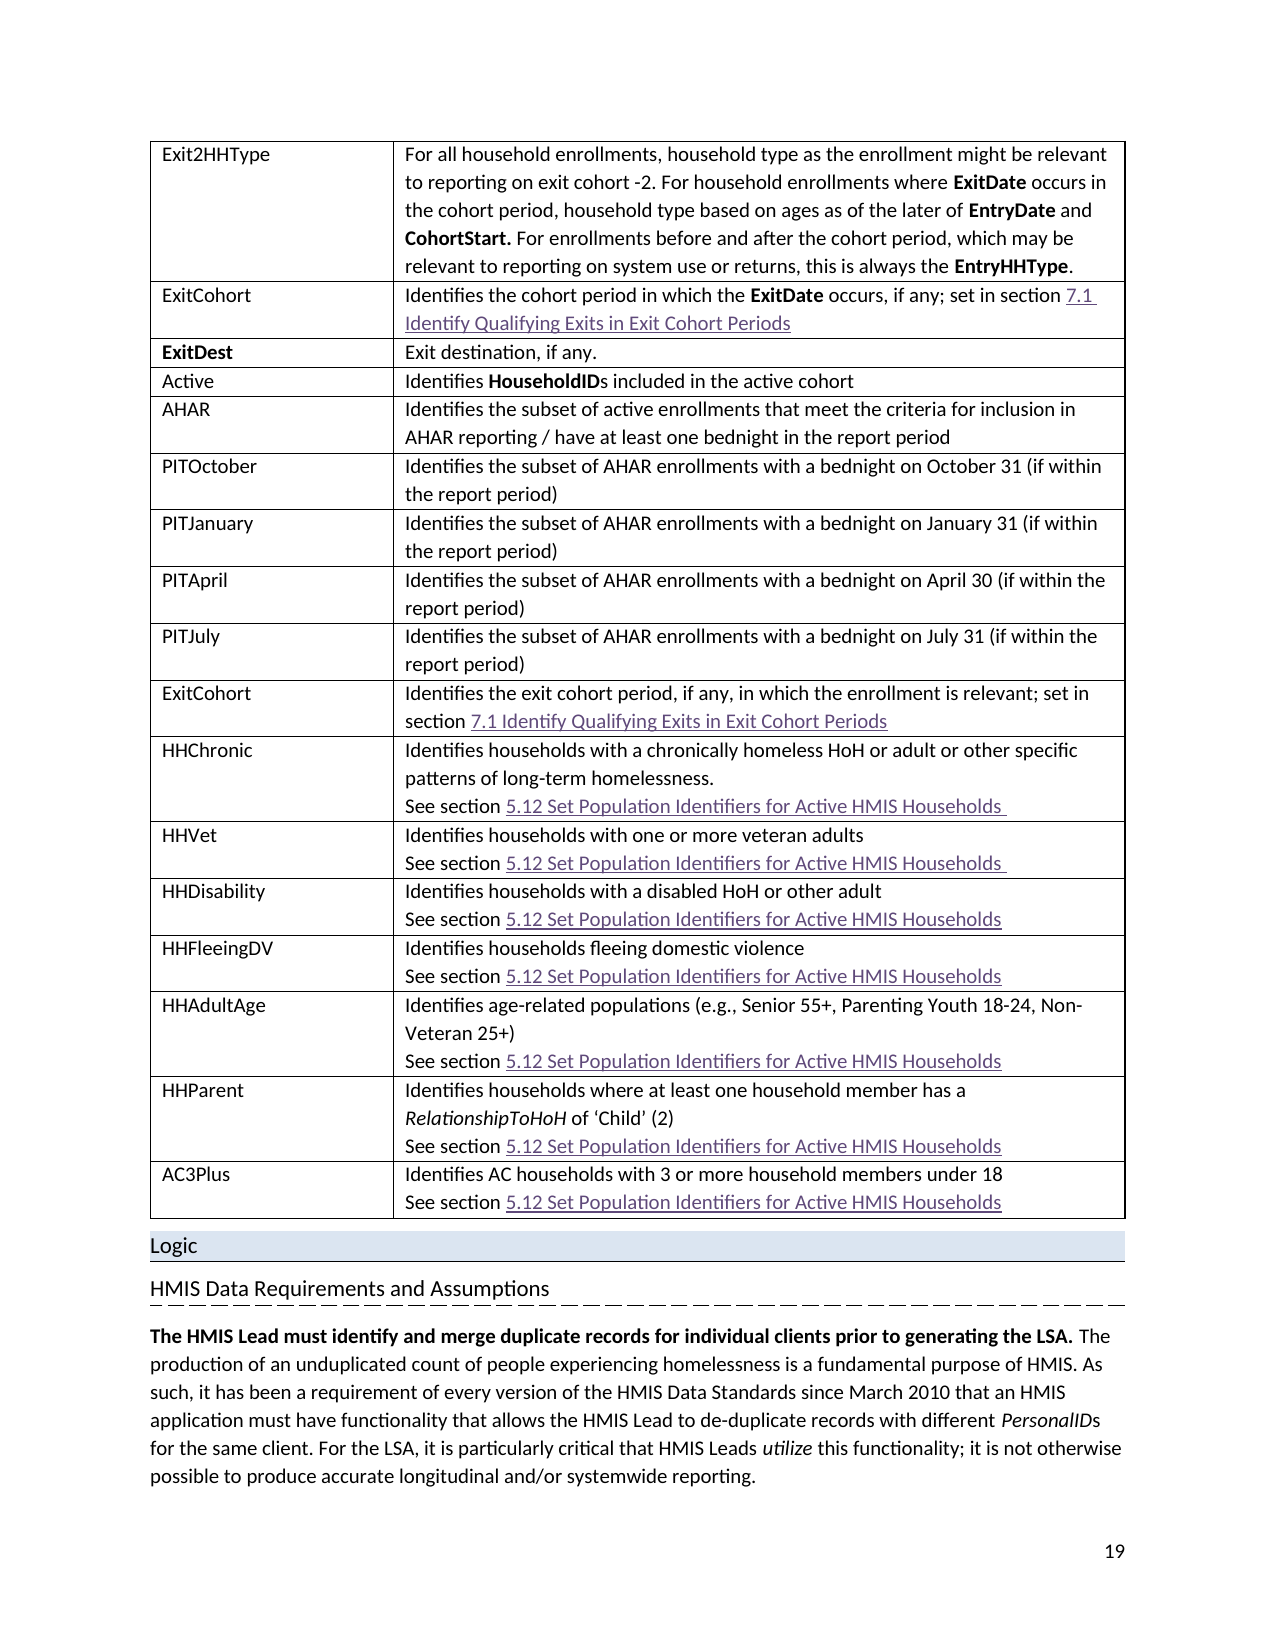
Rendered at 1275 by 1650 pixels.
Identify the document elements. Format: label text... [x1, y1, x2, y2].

table_cell PITJuly [151, 624, 393, 679]
table_cell PITApril [151, 567, 393, 623]
table_cell PITOctober [151, 454, 393, 509]
table_cell HHAdultAge [151, 992, 393, 1076]
table_cell Active [151, 368, 393, 396]
table_cell Identifies AC households with 3 or more household members under 18 See section 5.12 Set Population Identifiers for Active HMIS Households [394, 1162, 1124, 1217]
table_cell Identifies age-related populations (e.g., Senior 55+, Parenting Youth 18-24, Non-Veteran 25+) See section 5.12 Set Population Identifiers for Active HMIS Households [394, 992, 1124, 1076]
table_cell HHParent [151, 1077, 393, 1161]
table_cell PITJanuary [151, 510, 393, 566]
table_cell Identifies the subset of AHAR enrollments with a bednight on October 31 (if within the report period) [394, 454, 1124, 509]
table_cell Identifies the subset of AHAR enrollments with a bednight on April 30 (if within the report period) [394, 567, 1124, 623]
table_cell Identifies the exit cohort period, if any, in which the enrollment is relevant; set in section 7.1 Identify Qualifying Exits in Exit Cohort Periods [394, 681, 1124, 736]
table_cell ExitDest [151, 339, 393, 367]
table_cell Identifies the cohort period in which the ExitDate occurs, if any; set in section 7.1 Identify Qualifying Exits in Exit Cohort Periods [394, 282, 1124, 338]
text The HMIS Lead must identify and merge duplicate records for individual clients prior to generating the LSA. The production of an unduplicated count of people experiencing homelessness is a fundamental purpose of HMIS. As such, it has been a requirement of every version of the HMIS Data Standards since March 2010 that an HMIS application must have functionality that allows the HMIS Lead to de-duplicate records with different PersonalIDs for the same client. For the LSA, it is particularly critical that HMIS Leads utilize this functionality; it is not otherwise possible to produce accurate longitudinal and/or systemwide reporting. [150, 1324, 1125, 1489]
table_cell Identifies households with one or more veteran adults See section 5.12 Set Population Identifiers for Active HMIS Households [394, 822, 1124, 878]
table_cell HHDisability [151, 879, 393, 934]
table_cell Identifies households fleeing domestic violence See section 5.12 Set Population Identifiers for Active HMIS Households [394, 936, 1124, 991]
table_cell For all household enrollments, household type as the enrollment might be relevant to reporting on exit cohort -2. For household enrollments where ExitDate occurs in the cohort period, household type based on ages as of the later of EntryDate and CohortStart. For enrollments before and after the cohort period, which may be relevant to reporting on system use or returns, this is always the EntryHHType. [394, 142, 1124, 281]
table_cell ExitCohort [151, 681, 393, 736]
subtitle HMIS Data Requirements and Assumptions [150, 1274, 1125, 1306]
table_cell Identifies the subset of AHAR enrollments with a bednight on July 31 (if within the report period) [394, 624, 1124, 679]
table_cell Identifies the subset of AHAR enrollments with a bednight on January 31 (if within the report period) [394, 510, 1124, 566]
table_cell AC3Plus [151, 1162, 393, 1217]
table_cell Identifies households where at least one household member has a RelationshipToHoH of ‘Child’ (2) See section 5.12 Set Population Identifiers for Active HMIS Households [394, 1077, 1124, 1161]
table_cell HHVet [151, 822, 393, 878]
table_cell Identifies households with a disabled HoH or other adult See section 5.12 Set Population Identifiers for Active HMIS Households [394, 879, 1124, 934]
table_cell HHFleeingDV [151, 936, 393, 991]
table_cell Identifies HouseholdIDs included in the active cohort [394, 368, 1124, 396]
table_cell AHAR [151, 397, 393, 452]
table_cell Identifies households with a chronically homeless HoH or adult or other specific patterns of long-term homelessness. See section 5.12 Set Population Identifiers for Active HMIS Households [394, 737, 1124, 821]
table_cell Exit destination, if any. [394, 339, 1124, 367]
table_cell HHChronic [151, 737, 393, 821]
table_cell Exit2HHType [151, 142, 393, 281]
subtitle Logic [150, 1231, 1125, 1261]
table_cell ExitCohort [151, 282, 393, 338]
table_cell Identifies the subset of active enrollments that meet the criteria for inclusion in AHAR reporting / have at least one bednight in the report period [394, 397, 1124, 452]
